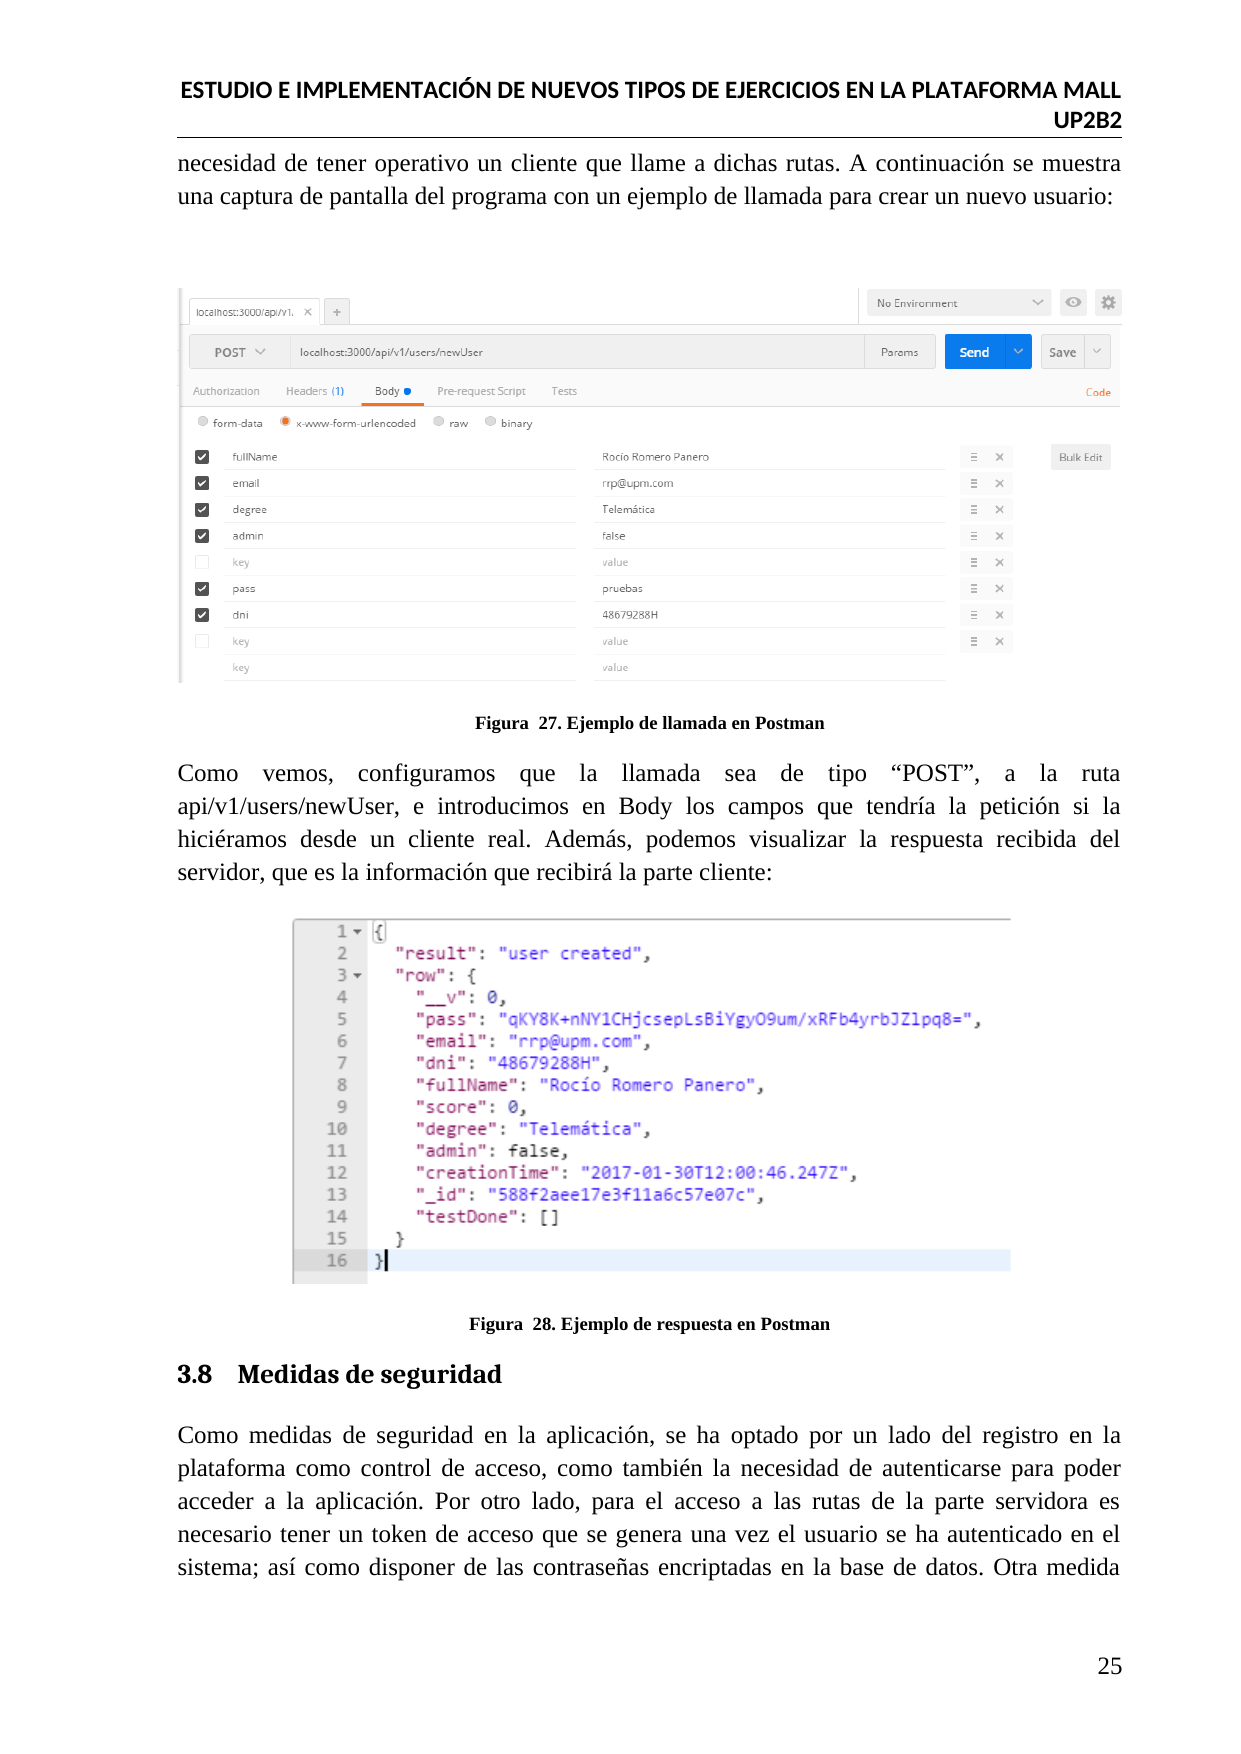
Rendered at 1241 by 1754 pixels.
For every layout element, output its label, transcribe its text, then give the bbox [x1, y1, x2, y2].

subtitle Medidas de seguridad [177, 1359, 1122, 1390]
picture [177, 288, 1123, 683]
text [177, 1420, 1122, 1581]
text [177, 148, 1122, 209]
picture [288, 911, 1011, 1284]
text Como vemos, configuramos que la llamada sea de tipo “POST”, a la ruta api/v1/users/newUser, e introducimos en Body los campos que tendría la petición si la hiciéramos desde un cliente real. Además, podemos visualizar la respuesta recibida del servidor, que es la información que recibirá la parte cliente: [177, 758, 1122, 886]
